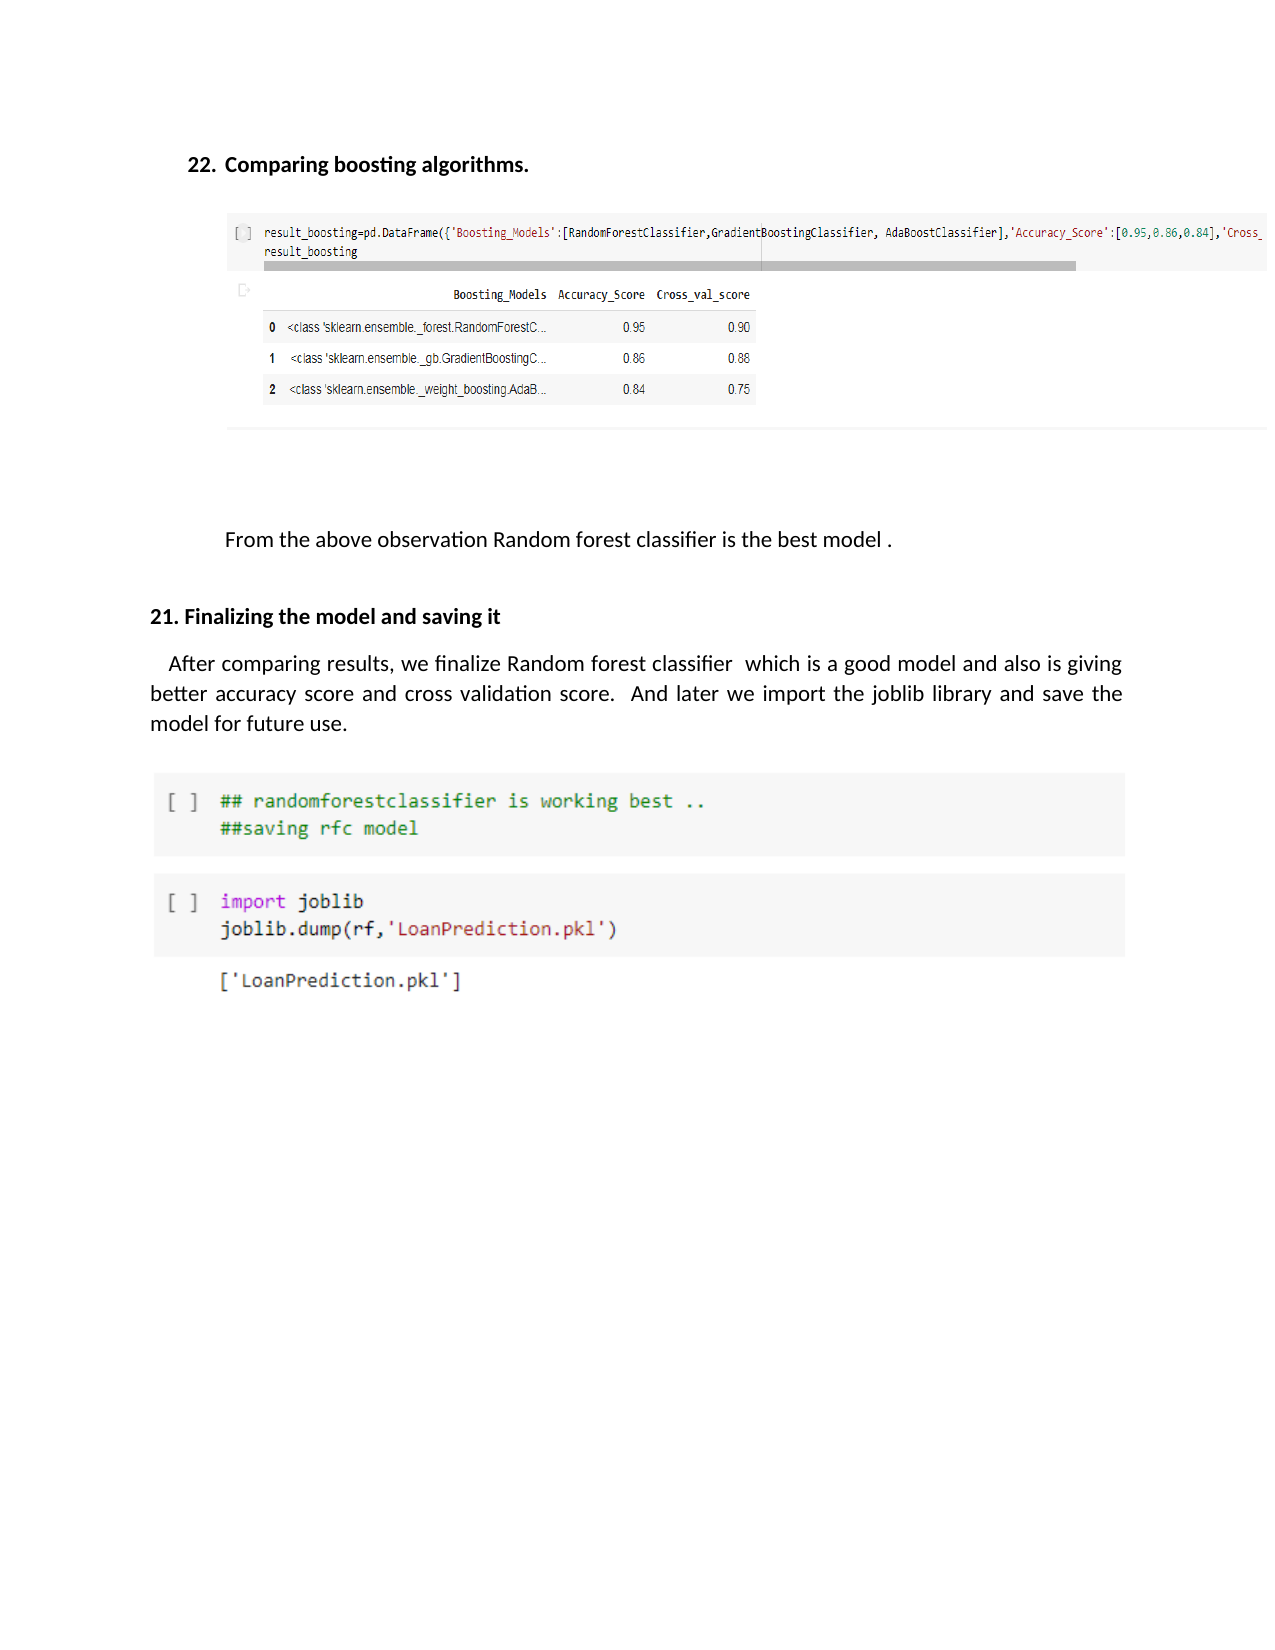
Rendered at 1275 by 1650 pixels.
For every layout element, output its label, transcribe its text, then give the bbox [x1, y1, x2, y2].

picture [225, 210, 1267, 430]
picture [150, 756, 1125, 1013]
list Comparing boosting algorithms. [187, 150, 1125, 178]
text After comparing results, we finalize Random forest classifier which is a good model and also is giving better accuracy score and cross validation score. And later we import the joblib library and save the model for future use. [150, 649, 1125, 737]
text 21. Finalizing the model and saving it [150, 602, 1125, 630]
list From the above observation Random forest classifier is the best model . [225, 525, 1125, 553]
